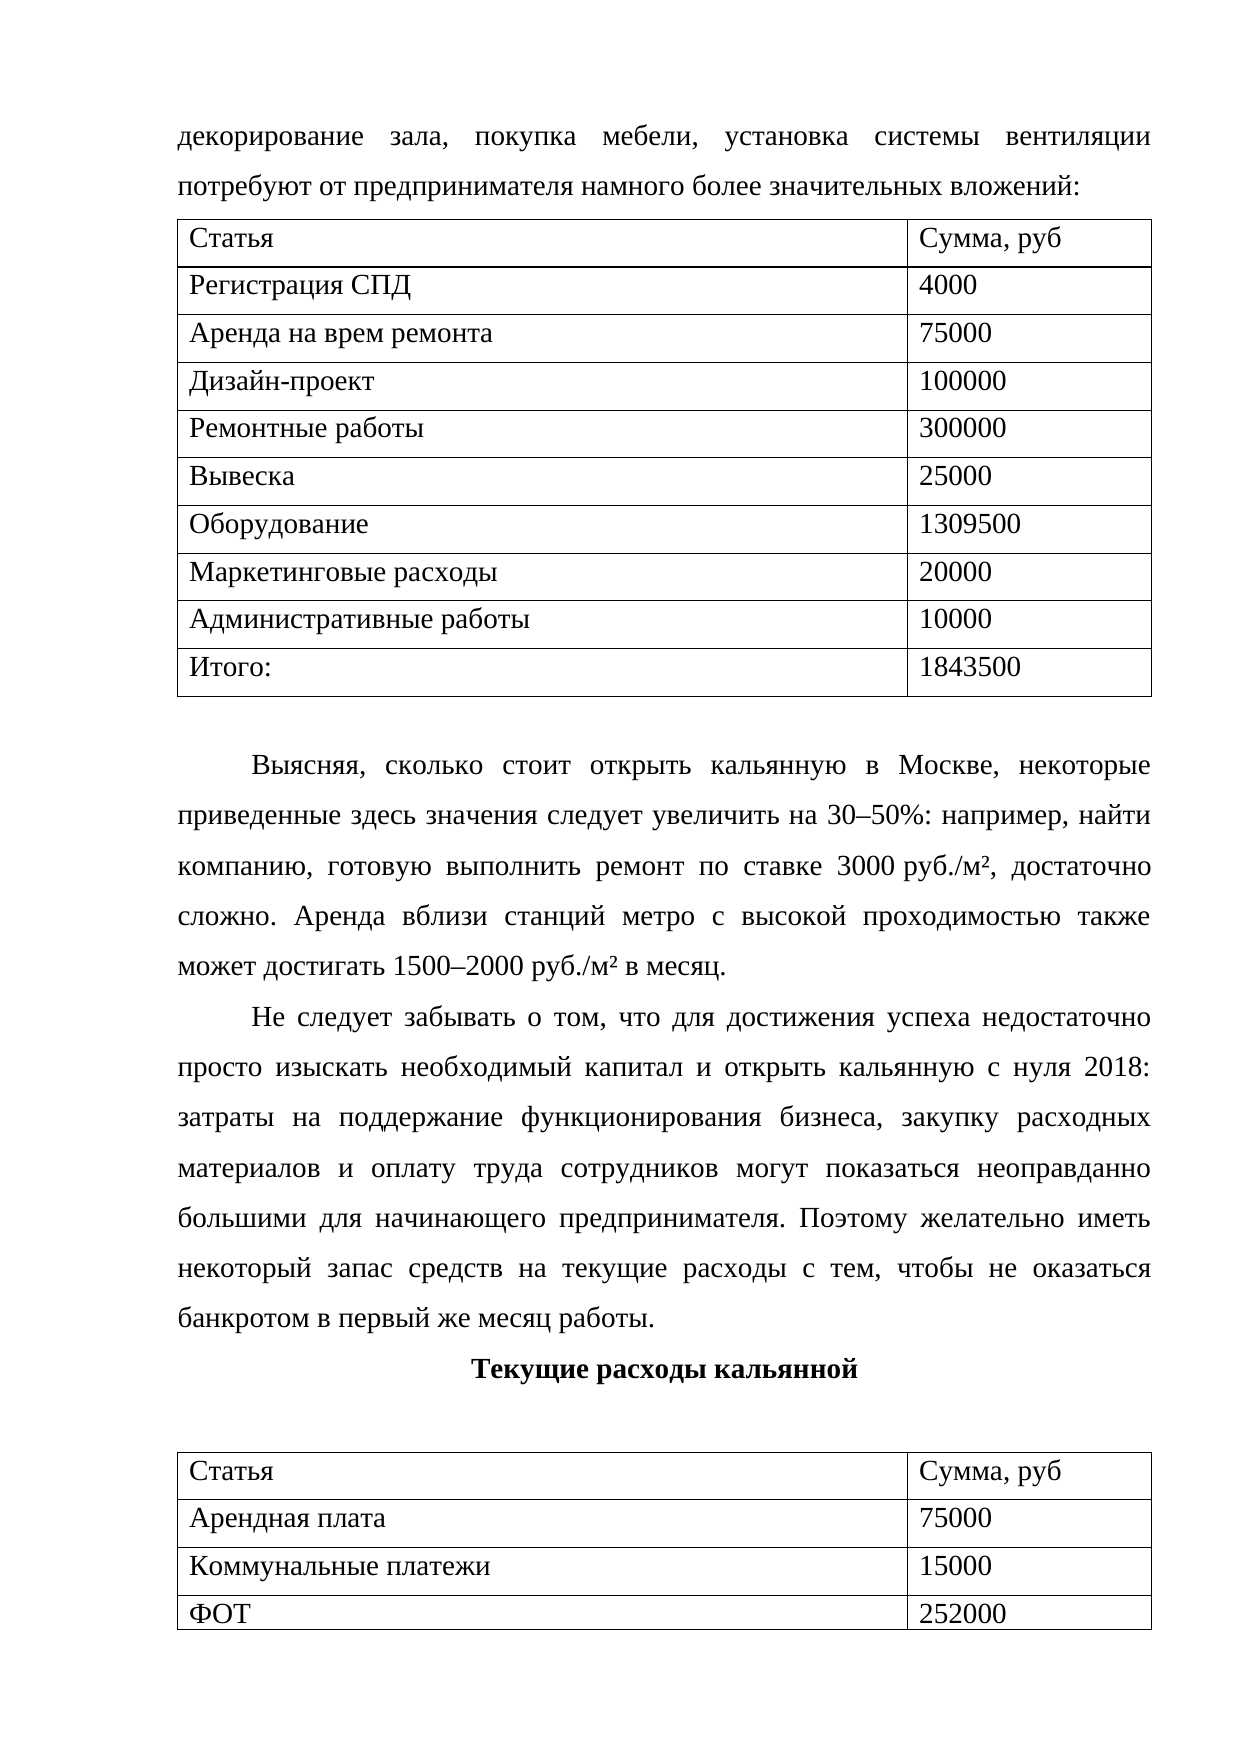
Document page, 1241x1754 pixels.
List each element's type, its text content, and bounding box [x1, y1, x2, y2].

table_header Статья [178, 1453, 907, 1499]
table_cell Итого: [178, 649, 907, 696]
table_cell 75000 [908, 315, 1151, 362]
table_cell Дизайн-проект [178, 363, 907, 409]
text Не следует забывать о том, что для достижения успеха недостаточно просто изыскать необходимый капитал и открыть кальянную с нуля 2018: затраты на поддержание функционирования бизнеса, закупку расходных материалов и оплату труда сотрудников могут показаться неоправданно большими для начинающего предпринимателя. Поэтому желательно иметь некоторый запас средств на текущие расходы с тем, чтобы не оказаться банкротом в первый же месяц работы. [177, 999, 1152, 1334]
table_header Статья [178, 220, 907, 266]
table_cell Арендная плата [178, 1500, 907, 1547]
table_cell 1843500 [908, 649, 1151, 696]
table_cell Ремонтные работы [178, 411, 907, 457]
table_cell Вывеска [178, 458, 907, 505]
table_header Сумма, руб [908, 220, 1151, 266]
text Выясняя, сколько стоит открыть кальянную в Москве, некоторые приведенные здесь значения следует увеличить на 30–50%: например, найти компанию, готовую выполнить ремонт по ставке 3000 руб./м², достаточно сложно. Аренда вблизи станций метро с высокой проходимостью также может достигать 1500–2000 руб./м² в месяц. [177, 747, 1152, 982]
table_cell Коммунальные платежи [178, 1548, 907, 1595]
table_cell ФОТ [178, 1596, 907, 1629]
table_cell Аренда на врем ремонта [178, 315, 907, 362]
table_cell Маркетинговые расходы [178, 554, 907, 600]
table_cell 1309500 [908, 506, 1151, 553]
table_cell 15000 [908, 1548, 1151, 1595]
table_cell Оборудование [178, 506, 907, 553]
table_cell 4000 [908, 268, 1151, 314]
text Текущие расходы кальянной [177, 1351, 1152, 1384]
table_cell 100000 [908, 363, 1151, 409]
table_cell 252000 [908, 1596, 1151, 1629]
table_cell 300000 [908, 411, 1151, 457]
table_cell Административные работы [178, 601, 907, 648]
table_header Сумма, руб [908, 1453, 1151, 1499]
table_cell Регистрация СПД [178, 268, 907, 314]
table_cell 75000 [908, 1500, 1151, 1547]
table_cell 25000 [908, 458, 1151, 505]
table_cell 10000 [908, 601, 1151, 648]
table_cell 20000 [908, 554, 1151, 600]
